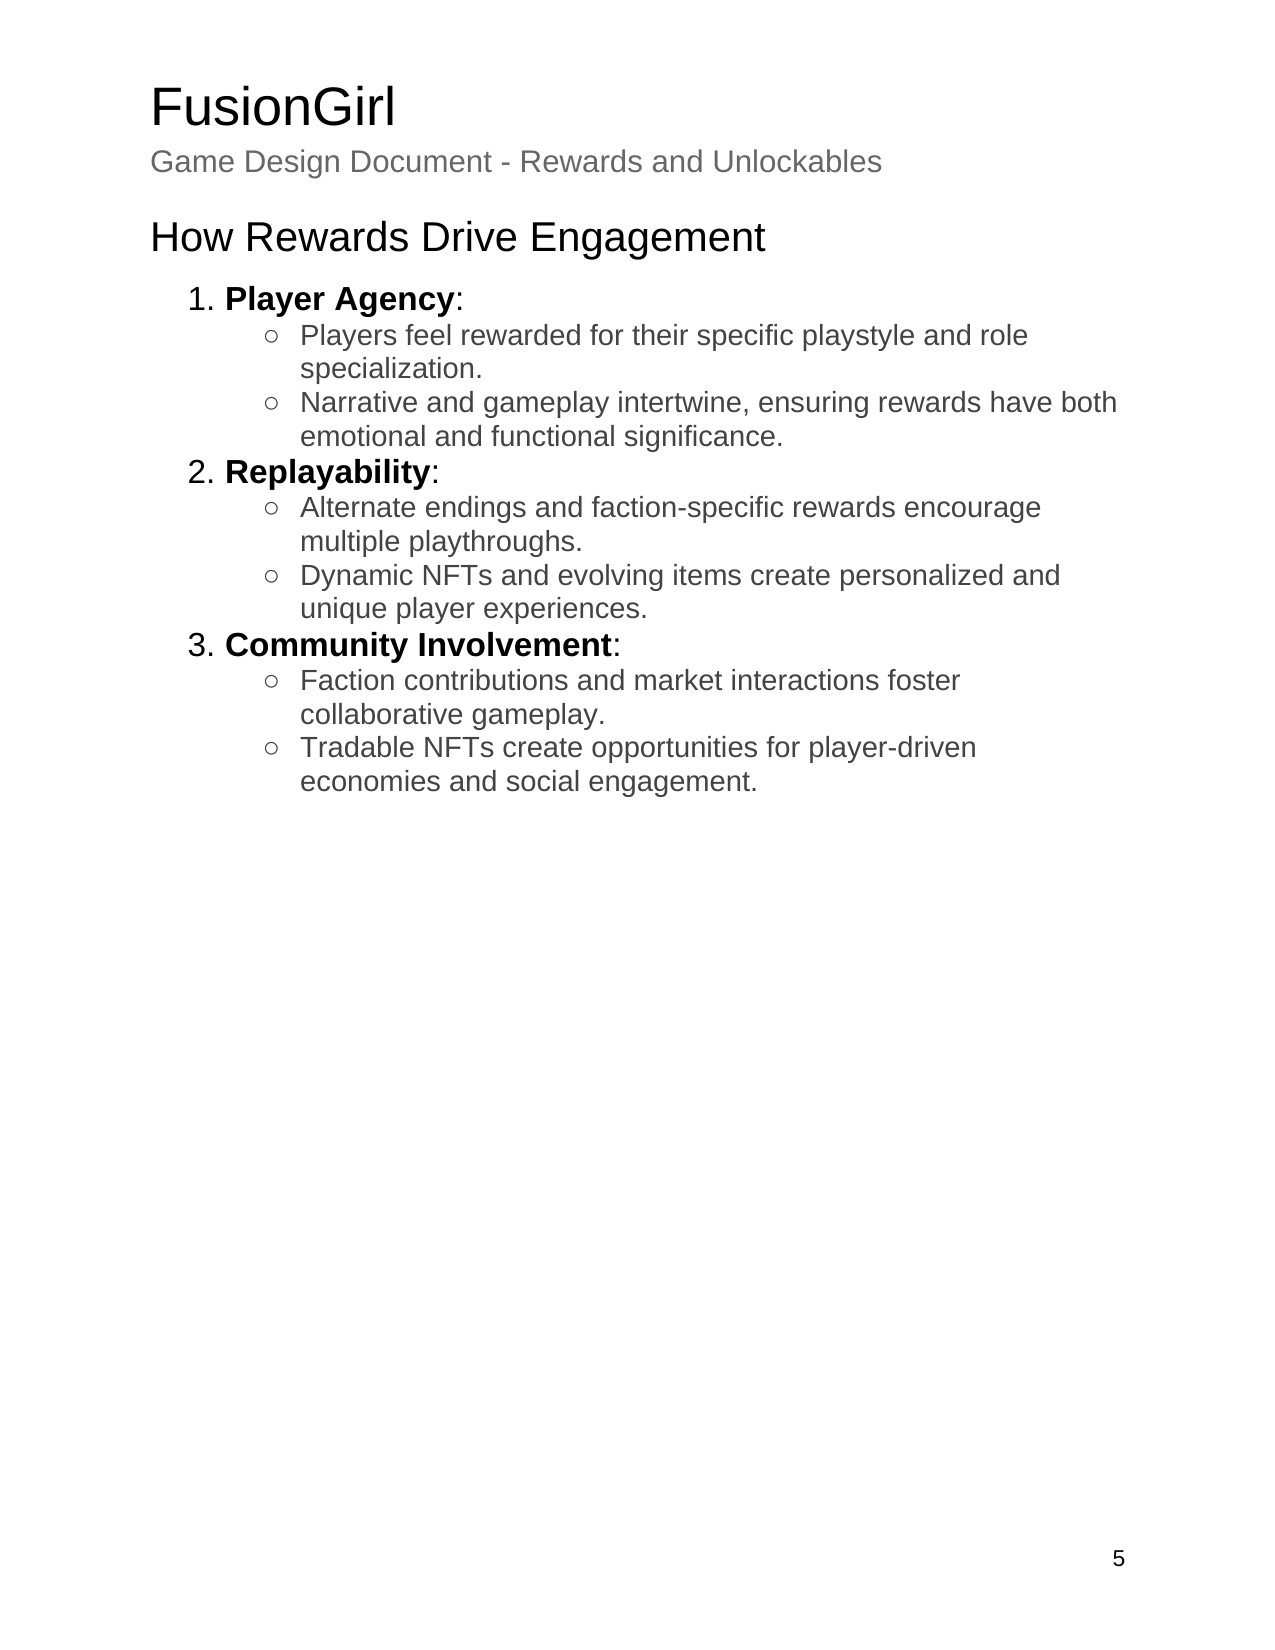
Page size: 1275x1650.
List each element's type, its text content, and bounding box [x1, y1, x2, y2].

subtitle Dynamic NFTs and evolving items create personalized and unique player experiences. [262, 558, 1125, 625]
subtitle Narrative and gameplay intertwine, ensuring rewards have both emotional and functional significance. [262, 385, 1125, 452]
subtitle Community Involvement: [187, 625, 1125, 663]
subtitle Alternate endings and faction-specific rewards encourage multiple playthroughs. [262, 491, 1125, 558]
subtitle Tradable NFTs create opportunities for player-driven economies and social engagement. [262, 730, 1125, 797]
subtitle Player Agency: [187, 279, 1125, 318]
subtitle Players feel rewarded for their specific playstyle and role specialization. [262, 318, 1125, 385]
subtitle Faction contributions and market interactions foster collaborative gameplay. [262, 663, 1125, 730]
subtitle How Rewards Drive Engagement [150, 213, 1125, 261]
subtitle Replayability: [187, 452, 1125, 491]
